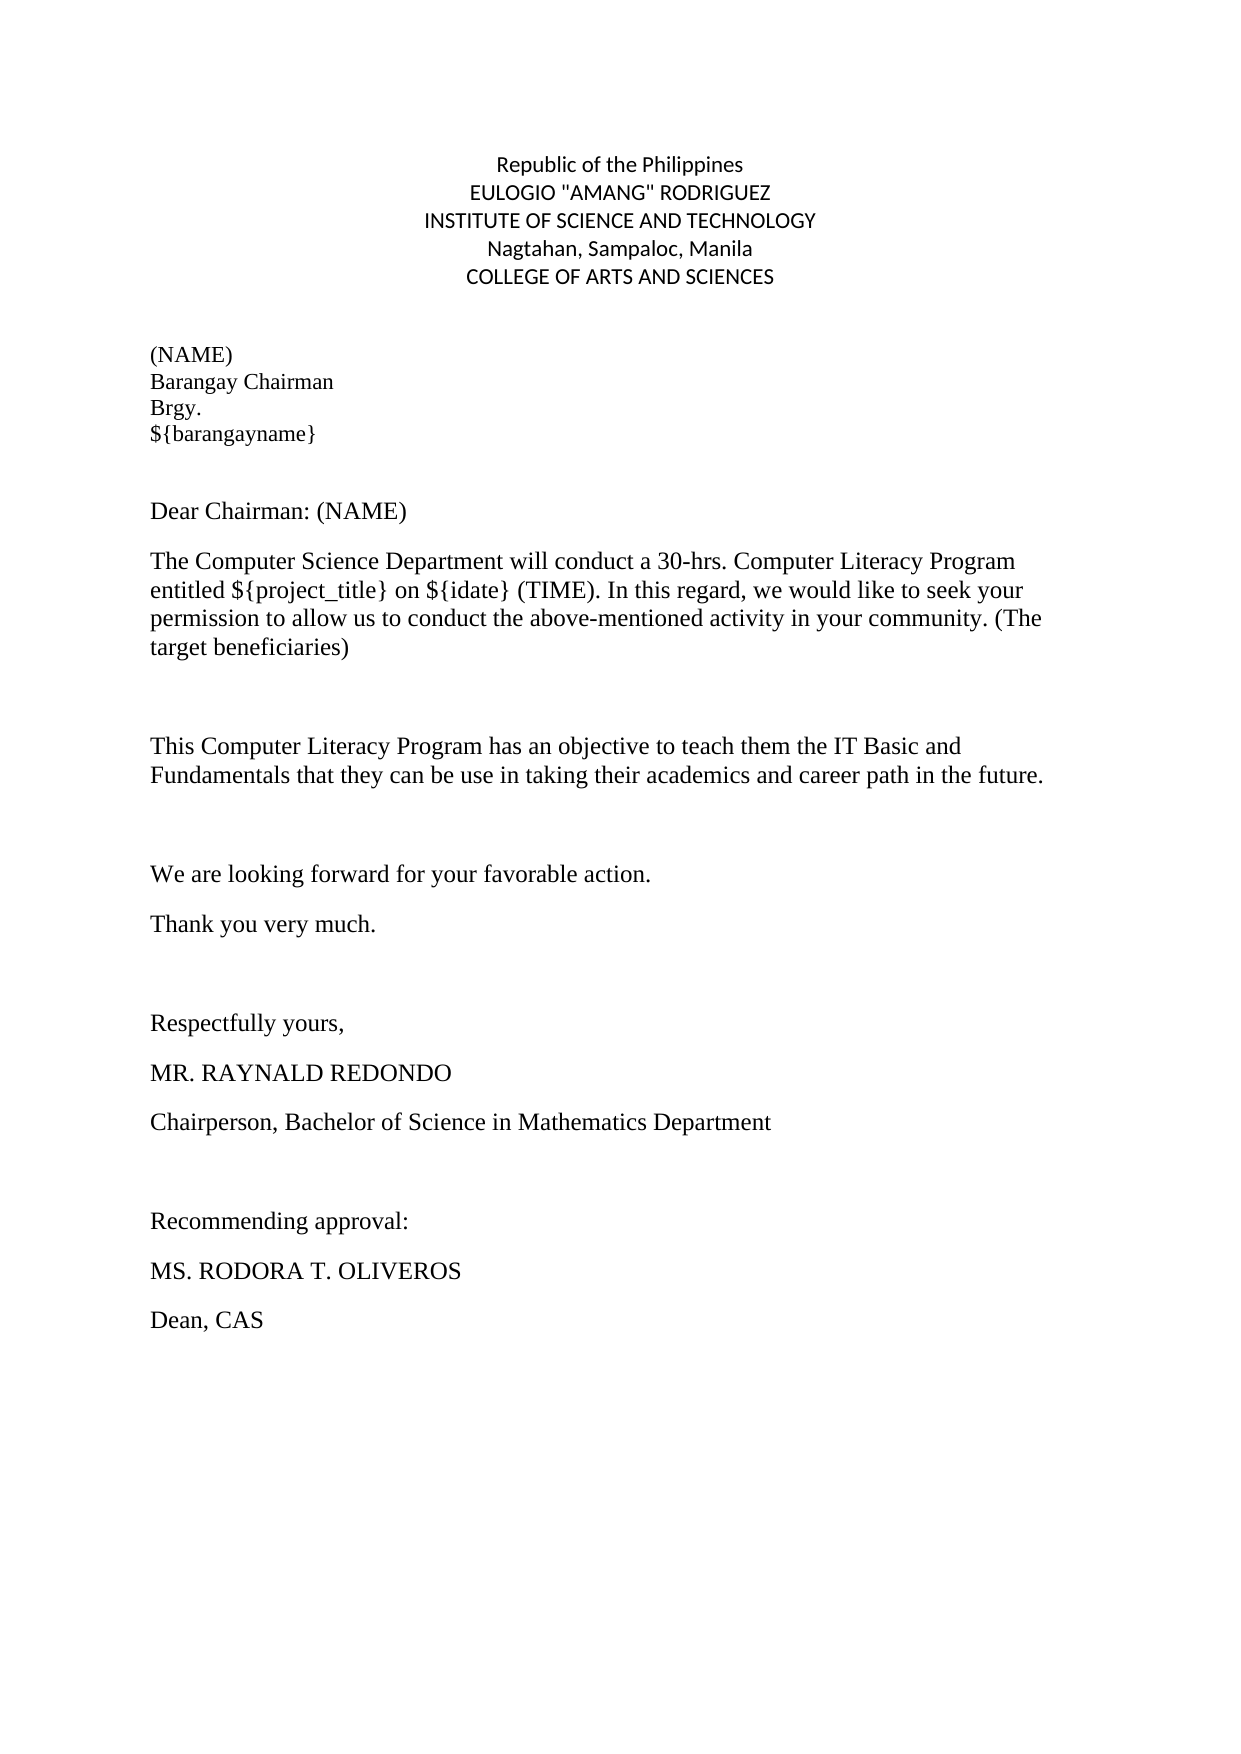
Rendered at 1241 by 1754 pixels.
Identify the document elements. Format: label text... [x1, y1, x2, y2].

text MR. RAYNALD REDONDO [150, 1058, 1090, 1086]
text Chairperson, Bachelor of Science in Mathematics Department [150, 1107, 1090, 1136]
text COLLEGE OF ARTS AND SCIENCES [150, 262, 1090, 290]
text Nagtahan, Sampaloc, Manila [150, 234, 1090, 262]
text Republic of the Philippines [150, 150, 1090, 178]
text ${barangayname} [150, 421, 1090, 447]
text Dear Chairman: (NAME) [150, 496, 1090, 525]
text Recommending approval: [150, 1206, 1090, 1235]
text MS. RODORA T. OLIVEROS [150, 1256, 1090, 1285]
text INSTITUTE OF SCIENCE AND TECHNOLOGY [150, 206, 1090, 234]
text The Computer Science Department will conduct a 30-hrs. Computer Literacy Program entitled ${project_title} on ${idate} (TIME). In this regard, we would like to seek your permission to allow us to conduct the above-mentioned activity in your community. (The target beneficiaries) [150, 546, 1090, 661]
text Brgy. [150, 394, 1090, 421]
text Dean, CAS [150, 1306, 1090, 1334]
text We are looking forward for your favorable action. [150, 859, 1090, 888]
text This Computer Literacy Program has an objective to teach them the IT Basic and Fundamentals that they can be use in taking their academics and career path in the future. [150, 731, 1090, 789]
text Respectfully yours, [150, 1008, 1090, 1037]
text Thank you very much. [150, 909, 1090, 938]
text Barangay Chairman [150, 368, 1090, 394]
text EULOGIO "AMANG" RODRIGUEZ [150, 178, 1090, 206]
text (NAME) [150, 341, 1090, 368]
